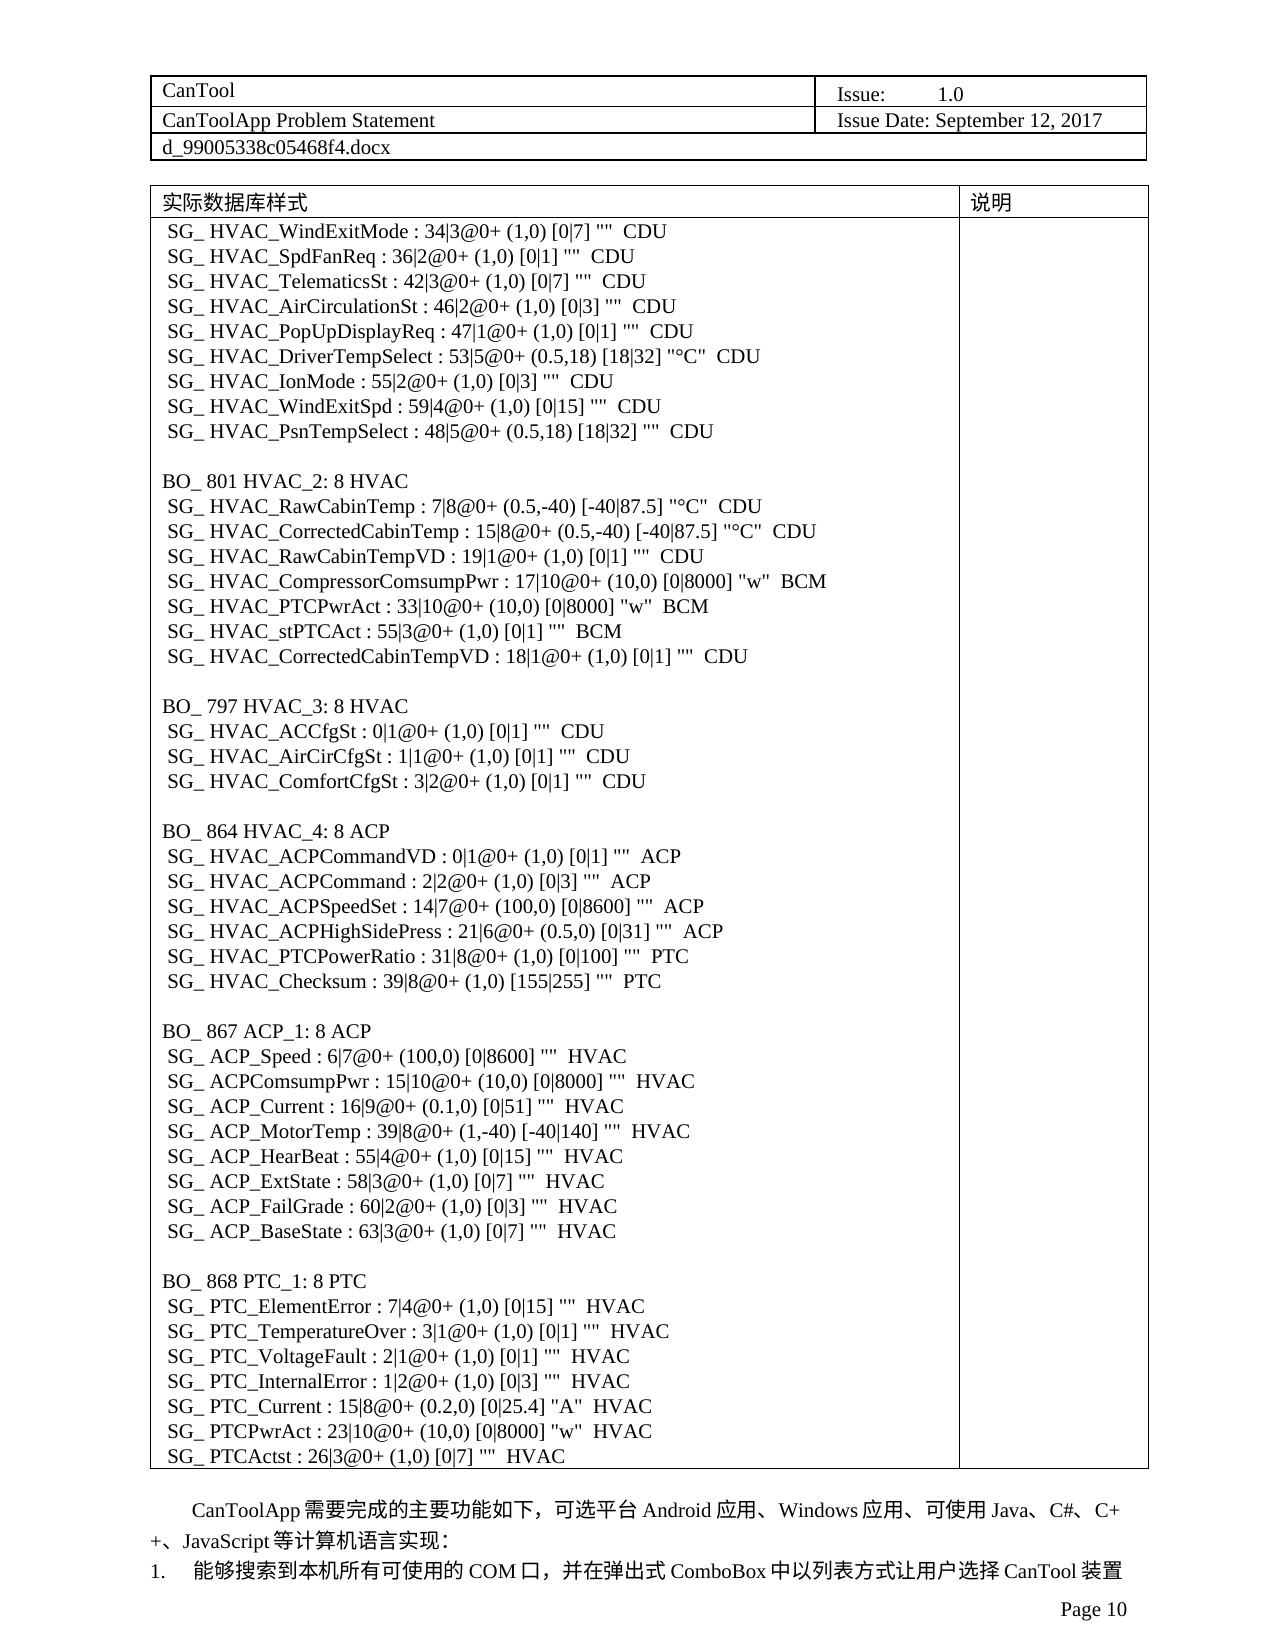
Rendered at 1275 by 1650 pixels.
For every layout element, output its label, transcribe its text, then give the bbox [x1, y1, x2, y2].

table_header 实际数据库样式 [151, 186, 959, 217]
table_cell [960, 218, 1148, 1468]
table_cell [151, 218, 959, 1468]
text CanToolApp需要完成的主要功能如下，可选平台Android应用、Windows应用、可使用Java、C#、C++、JavaScript等计算机语言实现： [150, 1494, 1125, 1554]
table_header 说明 [960, 186, 1148, 217]
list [150, 1554, 1125, 1584]
